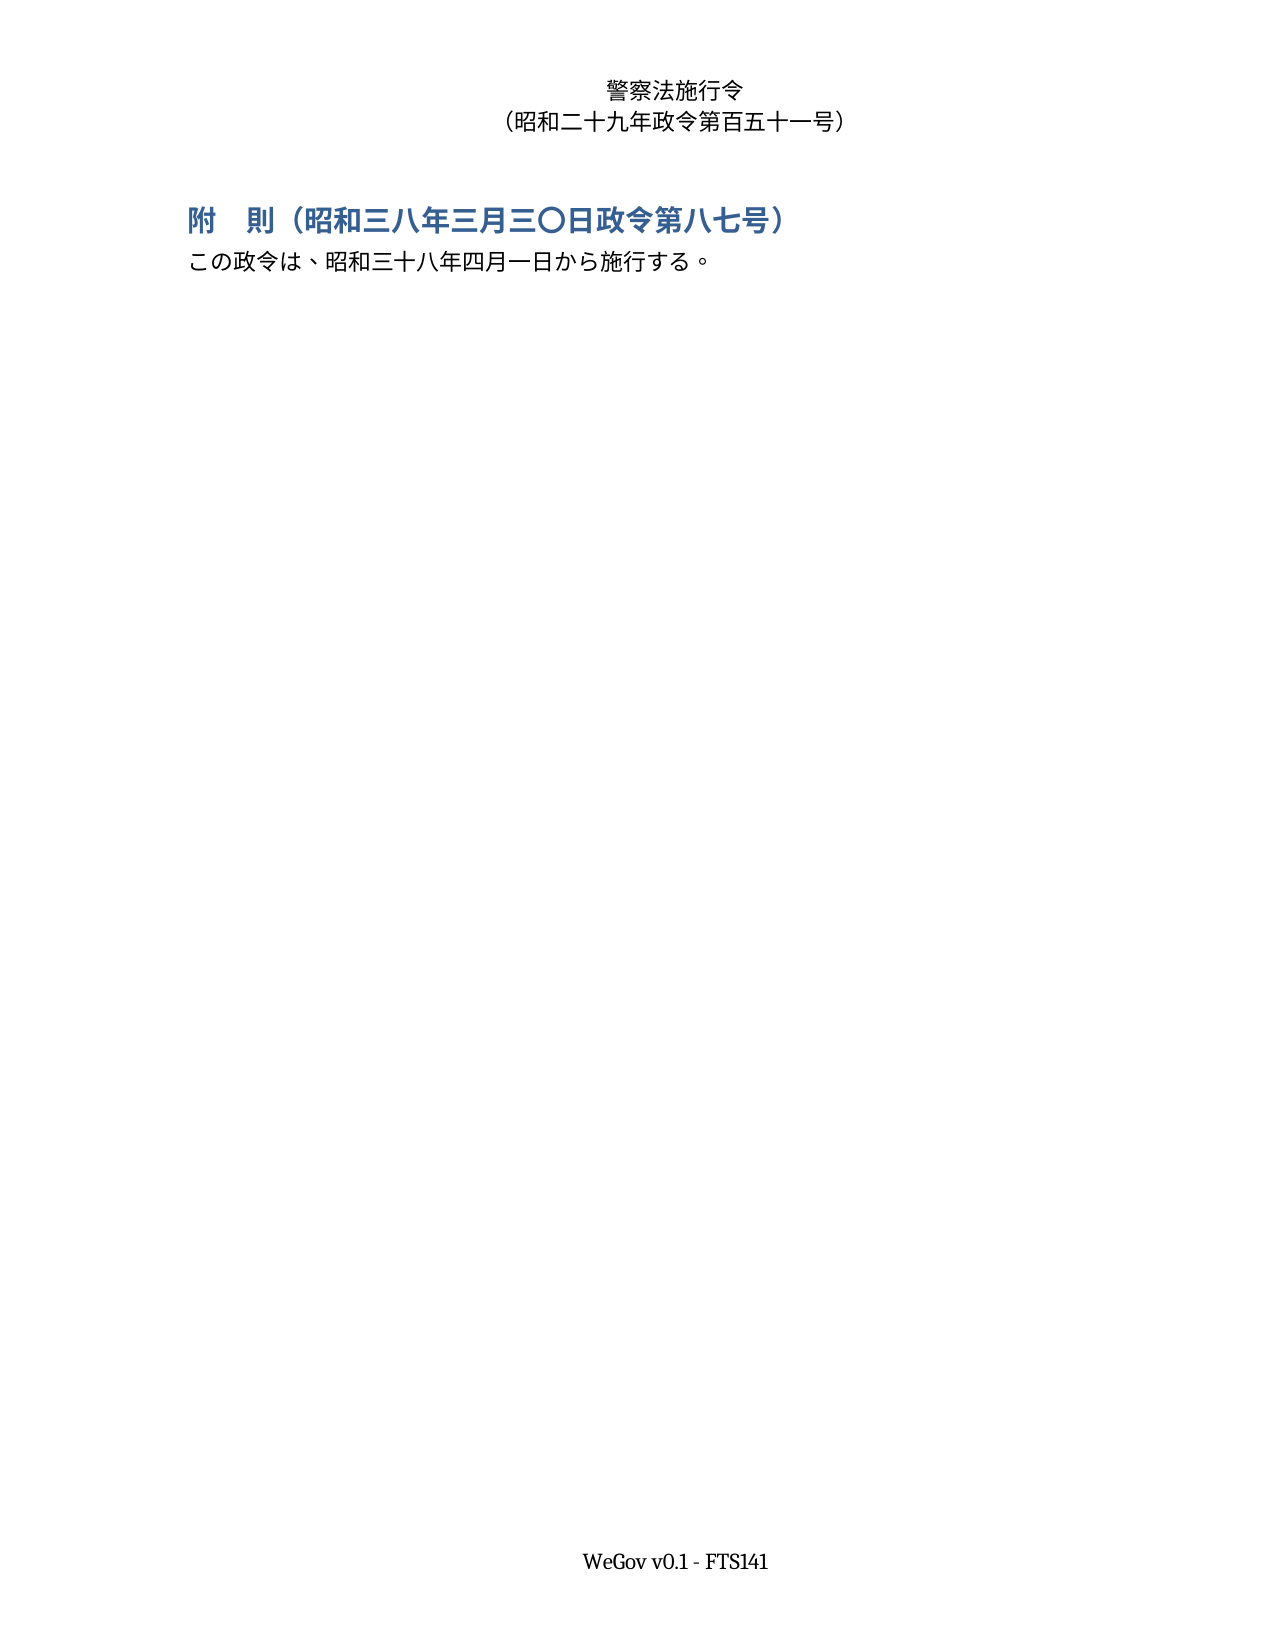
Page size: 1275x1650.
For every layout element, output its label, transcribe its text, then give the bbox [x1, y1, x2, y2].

text この政令は、昭和三十八年四月一日から施行する。 [187, 246, 1087, 277]
subtitle 附 則（昭和三八年三月三〇日政令第八七号） [187, 200, 1087, 240]
